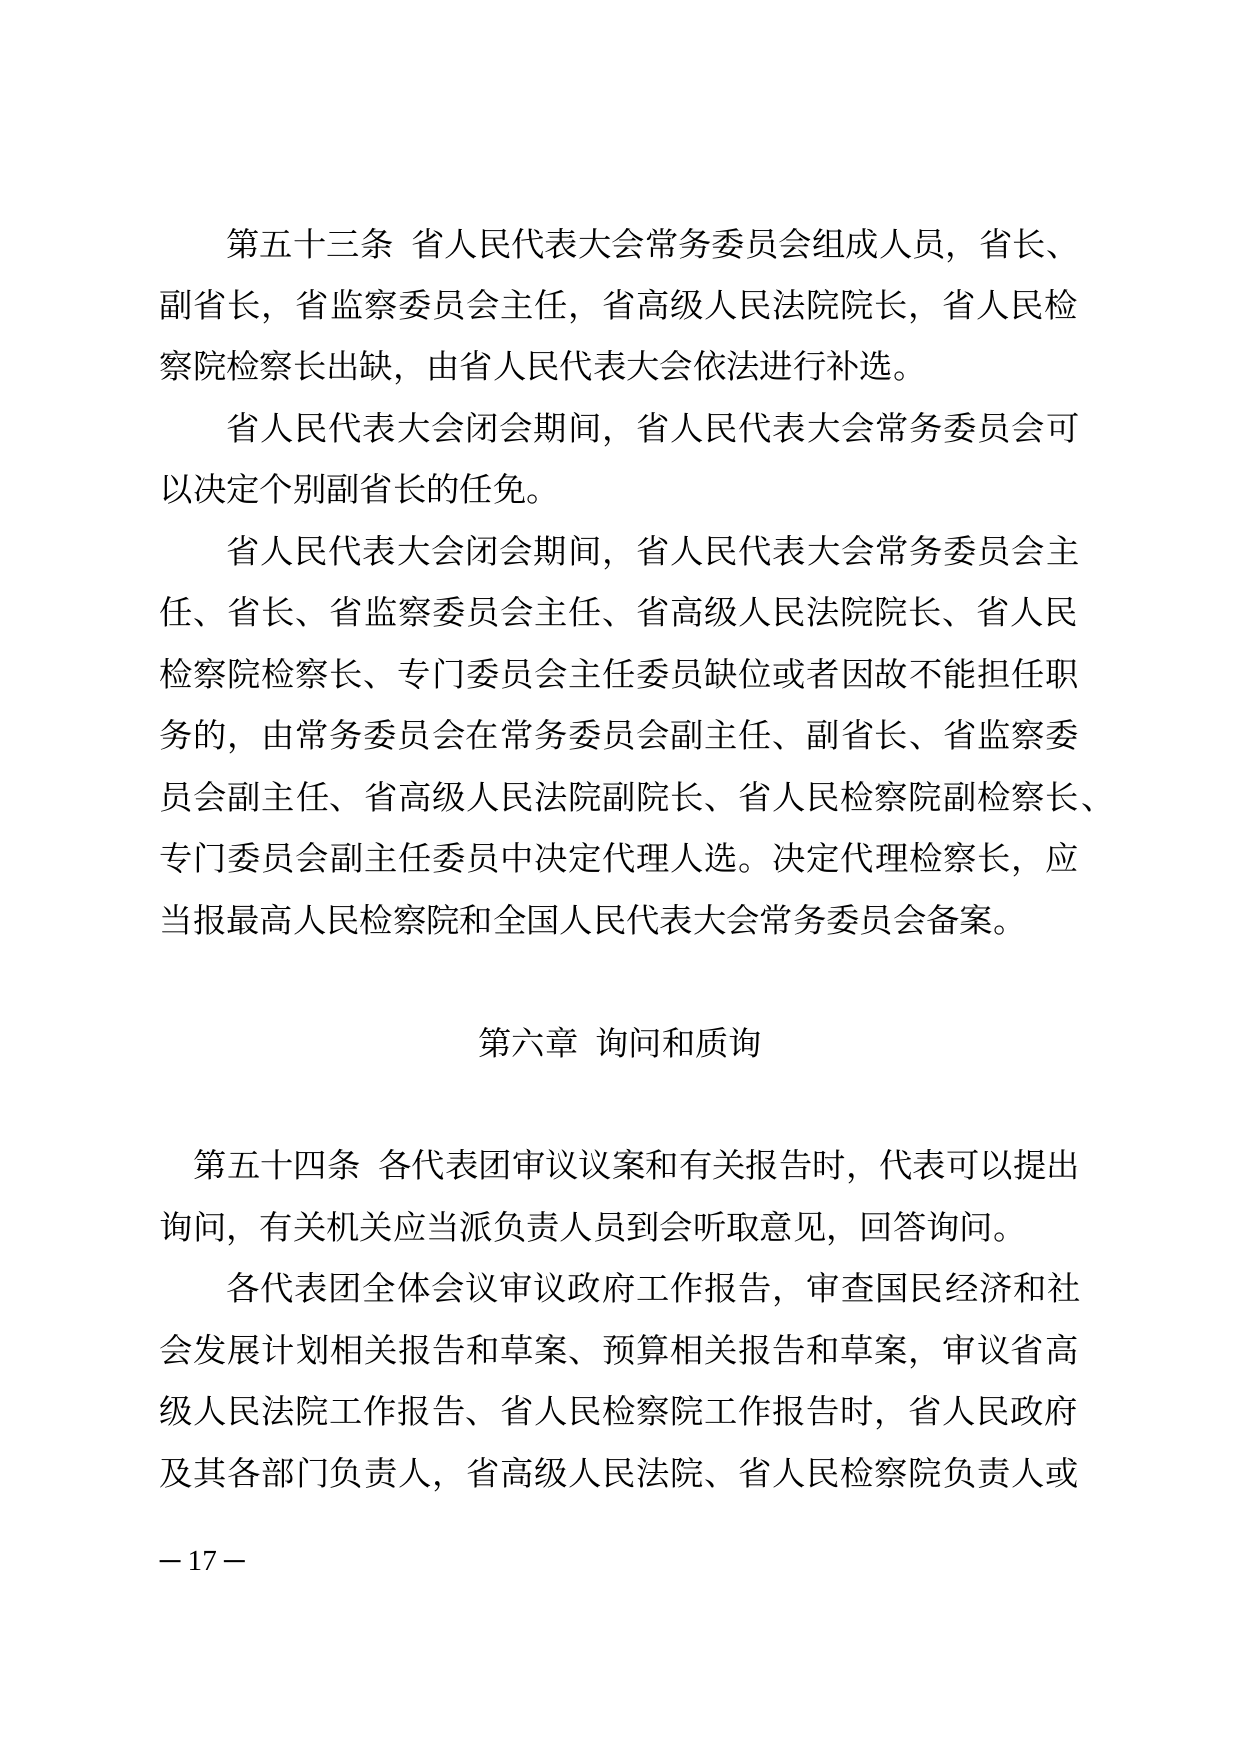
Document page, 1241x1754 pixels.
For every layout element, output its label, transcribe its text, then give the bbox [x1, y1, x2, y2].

text 第五十四条 各代表团审议议案和有关报告时，代表可以提出询问，有关机关应当派负责人员到会听取意见，回答询问。 [159, 1067, 1081, 1252]
text 第六章 询问和质询 [159, 944, 1081, 1067]
text 第五十三条 省人民代表大会常务委员会组成人员，省长、副省长，省监察委员会主任，省高级人民法院院长，省人民检察院检察长出缺，由省人民代表大会依法进行补选。 [159, 207, 1081, 391]
text 省人民代表大会闭会期间，省人民代表大会常务委员会可以决定个别副省长的任免。 [159, 391, 1081, 514]
text 省人民代表大会闭会期间，省人民代表大会常务委员会主任、省长、省监察委员会主任、省高级人民法院院长、省人民检察院检察长、专门委员会主任委员缺位或者因故不能担任职务的，由常务委员会在常务委员会副主任、副省长、省监察委员会副主任、省高级人民法院副院长、省人民检察院副检察长、专门委员会副主任委员中决定代理人选。决定代理检察长，应当报最高人民检察院和全国人民代表大会常务委员会备案。 [159, 514, 1081, 944]
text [159, 1252, 1081, 1497]
